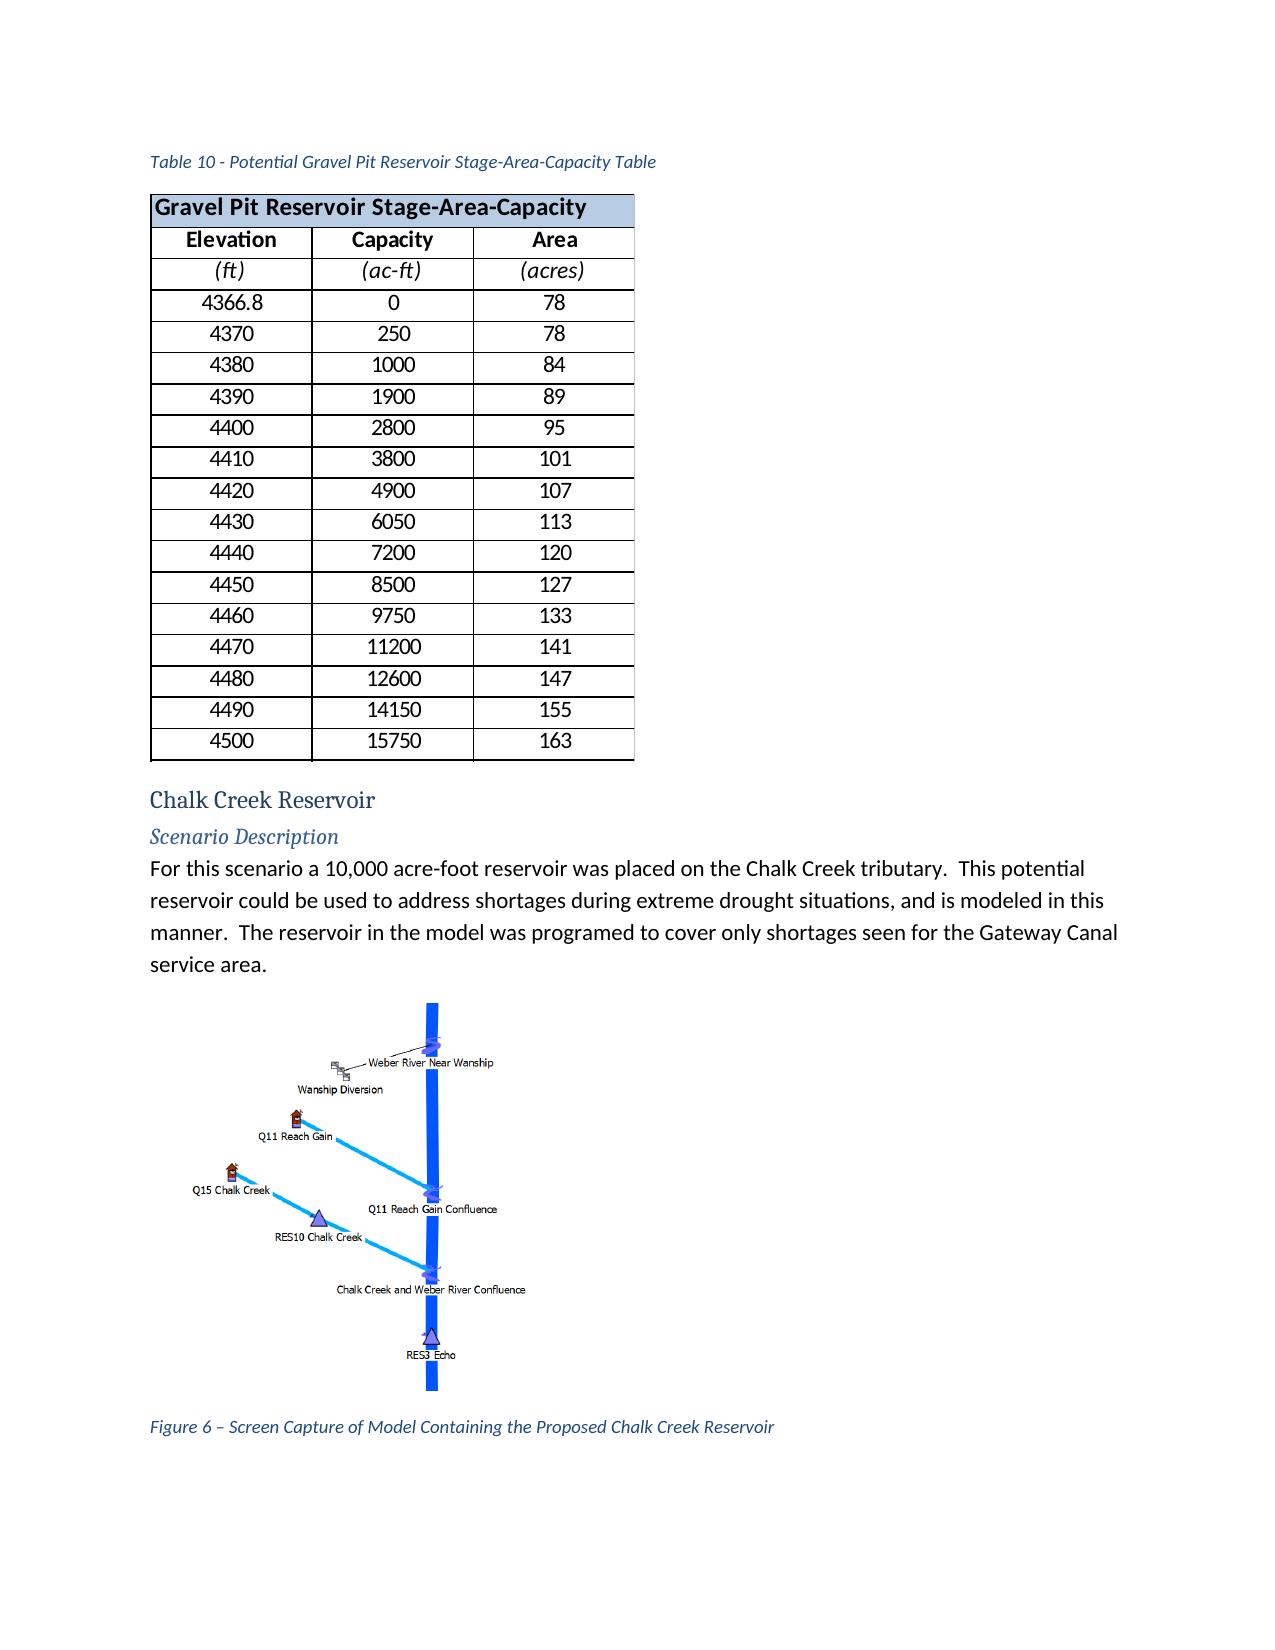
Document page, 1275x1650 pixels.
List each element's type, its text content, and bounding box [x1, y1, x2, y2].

picture [150, 1003, 591, 1391]
text Table 10 - Potential Gravel Pit Reservoir Stage-Area-Capacity Table [150, 150, 1125, 173]
subtitle Chalk Creek Reservoir [150, 786, 1125, 815]
text Figure 6 – Screen Capture of Model Containing the Proposed Chalk Creek Reservoir [150, 1416, 1125, 1438]
text For this scenario a 10,000 acre-foot reservoir was placed on the Chalk Creek tributary. This potential reservoir could be used to address shortages during extreme drought situations, and is modeled in this manner. The reservoir in the model was programed to cover only shortages seen for the Gateway Canal service area. [150, 854, 1125, 978]
subtitle Scenario Description [150, 823, 1125, 850]
